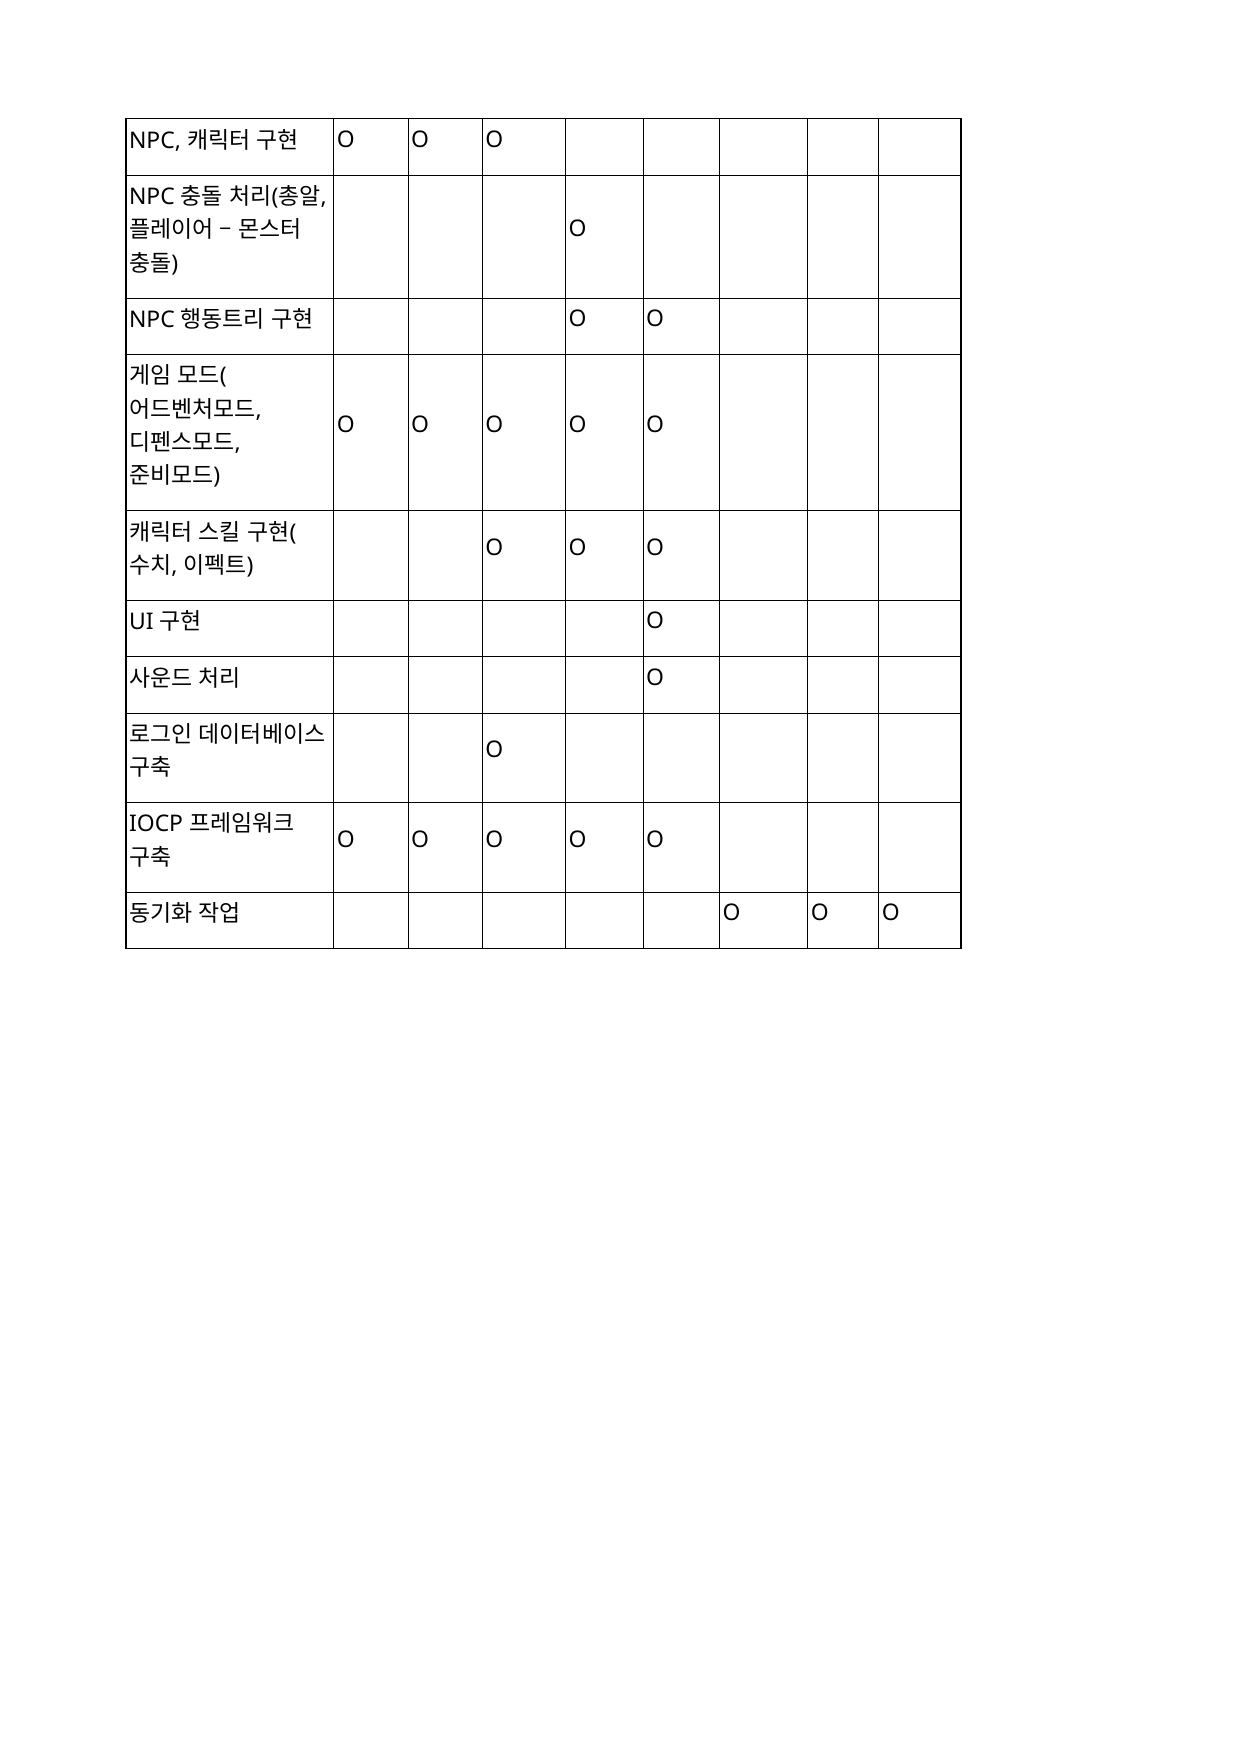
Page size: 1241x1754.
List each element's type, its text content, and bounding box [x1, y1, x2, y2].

table_cell O [483, 355, 565, 510]
table_cell O [566, 355, 643, 510]
table_cell [720, 176, 807, 297]
table_cell 로그인 데이터베이스 구축 [127, 714, 333, 802]
table_cell [808, 601, 878, 656]
table_cell O [334, 119, 408, 174]
table_cell [334, 893, 408, 948]
table_cell O [566, 511, 643, 600]
table_cell O [644, 803, 719, 891]
table_cell [566, 714, 643, 802]
table_cell O [566, 299, 643, 354]
table_cell NPC, 캐릭터 구현 [127, 119, 333, 174]
table_cell [334, 601, 408, 656]
table_cell IOCP 프레임워크 구축 [127, 803, 333, 891]
table_cell [879, 299, 960, 354]
table_cell O [879, 893, 960, 948]
table_cell 동기화 작업 [127, 893, 333, 948]
table_cell 사운드 처리 [127, 657, 333, 712]
table_cell [409, 299, 482, 354]
table_cell O [483, 511, 565, 600]
table_cell [879, 657, 960, 712]
table_cell [720, 601, 807, 656]
table_cell O [483, 803, 565, 891]
table_cell O [720, 893, 807, 948]
table_cell [566, 893, 643, 948]
table_cell [879, 714, 960, 802]
table_cell O [808, 893, 878, 948]
table_cell [566, 119, 643, 174]
table_cell [644, 714, 719, 802]
table_cell [334, 299, 408, 354]
table_cell [720, 355, 807, 510]
table_cell [409, 714, 482, 802]
table_cell O [566, 176, 643, 297]
table_cell [483, 601, 565, 656]
table_cell [409, 601, 482, 656]
table_cell O [483, 119, 565, 174]
table_cell NPC 행동트리 구현 [127, 299, 333, 354]
table_cell O [644, 601, 719, 656]
table_cell [409, 657, 482, 712]
table_cell [566, 657, 643, 712]
table_cell [720, 657, 807, 712]
table_cell [409, 511, 482, 600]
table_cell O [644, 657, 719, 712]
table_cell [808, 176, 878, 297]
table_cell 캐릭터 스킬 구현(수치, 이펙트) [127, 511, 333, 600]
table_cell 게임 모드(어드벤처모드, 디펜스모드, 준비모드) [127, 355, 333, 510]
table_cell [483, 657, 565, 712]
table_cell O [409, 119, 482, 174]
table_cell [644, 119, 719, 174]
table_cell [334, 176, 408, 297]
table_cell [879, 601, 960, 656]
table_cell O [334, 355, 408, 510]
table_cell [879, 803, 960, 891]
table_cell [720, 714, 807, 802]
table_cell [879, 119, 960, 174]
table_cell [334, 657, 408, 712]
table_cell O [409, 355, 482, 510]
table_cell [720, 119, 807, 174]
table_cell [334, 511, 408, 600]
table_cell [566, 601, 643, 656]
table_cell [808, 511, 878, 600]
table_cell [808, 714, 878, 802]
table_cell [483, 299, 565, 354]
table_cell [720, 803, 807, 891]
table_cell [879, 511, 960, 600]
table_cell O [483, 714, 565, 802]
table_cell [808, 119, 878, 174]
table_cell NPC 충돌 처리(총알, 플레이어 – 몬스터 충돌) [127, 176, 333, 297]
table_cell O [334, 803, 408, 891]
table_cell [483, 893, 565, 948]
table_cell [644, 176, 719, 297]
table_cell [409, 893, 482, 948]
table_cell [720, 511, 807, 600]
table_cell [409, 176, 482, 297]
table_cell [644, 893, 719, 948]
table_cell [879, 176, 960, 297]
table_cell [808, 803, 878, 891]
table_cell O [644, 355, 719, 510]
table_cell UI 구현 [127, 601, 333, 656]
table_cell O [644, 511, 719, 600]
table_cell [808, 657, 878, 712]
table_cell [808, 355, 878, 510]
table_cell O [644, 299, 719, 354]
table_cell [808, 299, 878, 354]
table_cell [483, 176, 565, 297]
table_cell [720, 299, 807, 354]
table_cell [334, 714, 408, 802]
table_cell O [409, 803, 482, 891]
table_cell O [566, 803, 643, 891]
table_cell [879, 355, 960, 510]
